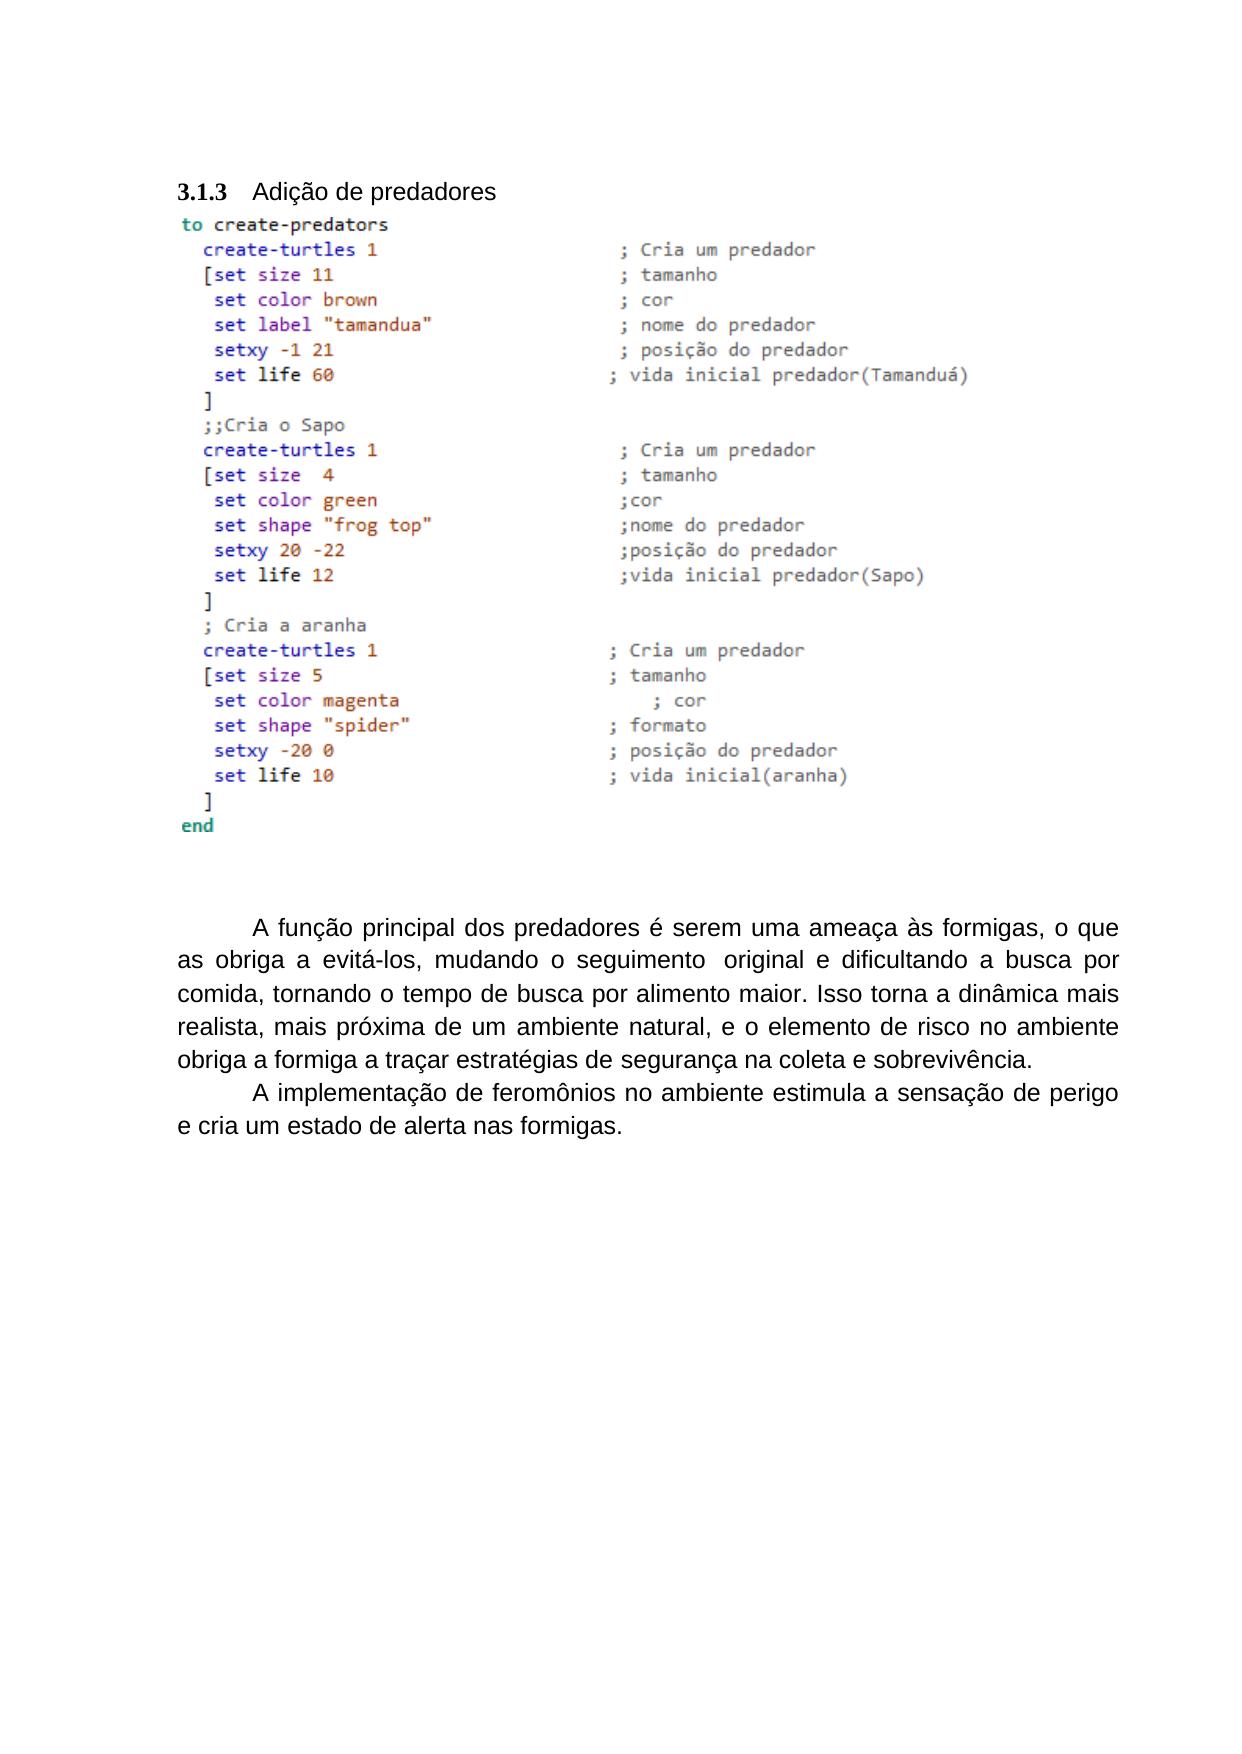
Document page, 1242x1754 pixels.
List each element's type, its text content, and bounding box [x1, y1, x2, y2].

text A função principal dos predadores é serem uma ameaça às formigas, o que as obriga a evitá-los, mudando o seguimento original e dificultando a busca por comida, tornando o tempo de busca por alimento maior. Isso torna a dinâmica mais realista, mais próxima de um ambiente natural, e o elemento de risco no ambiente obriga a formiga a traçar estratégias de segurança na coleta e sobrevivência. [177, 912, 1121, 1073]
list Adição de predadores [177, 177, 1133, 206]
picture [181, 217, 968, 832]
text A implementação de feromônios no ambiente estimula a sensação de perigo e cria um estado de alerta nas formigas. [177, 1078, 1120, 1139]
